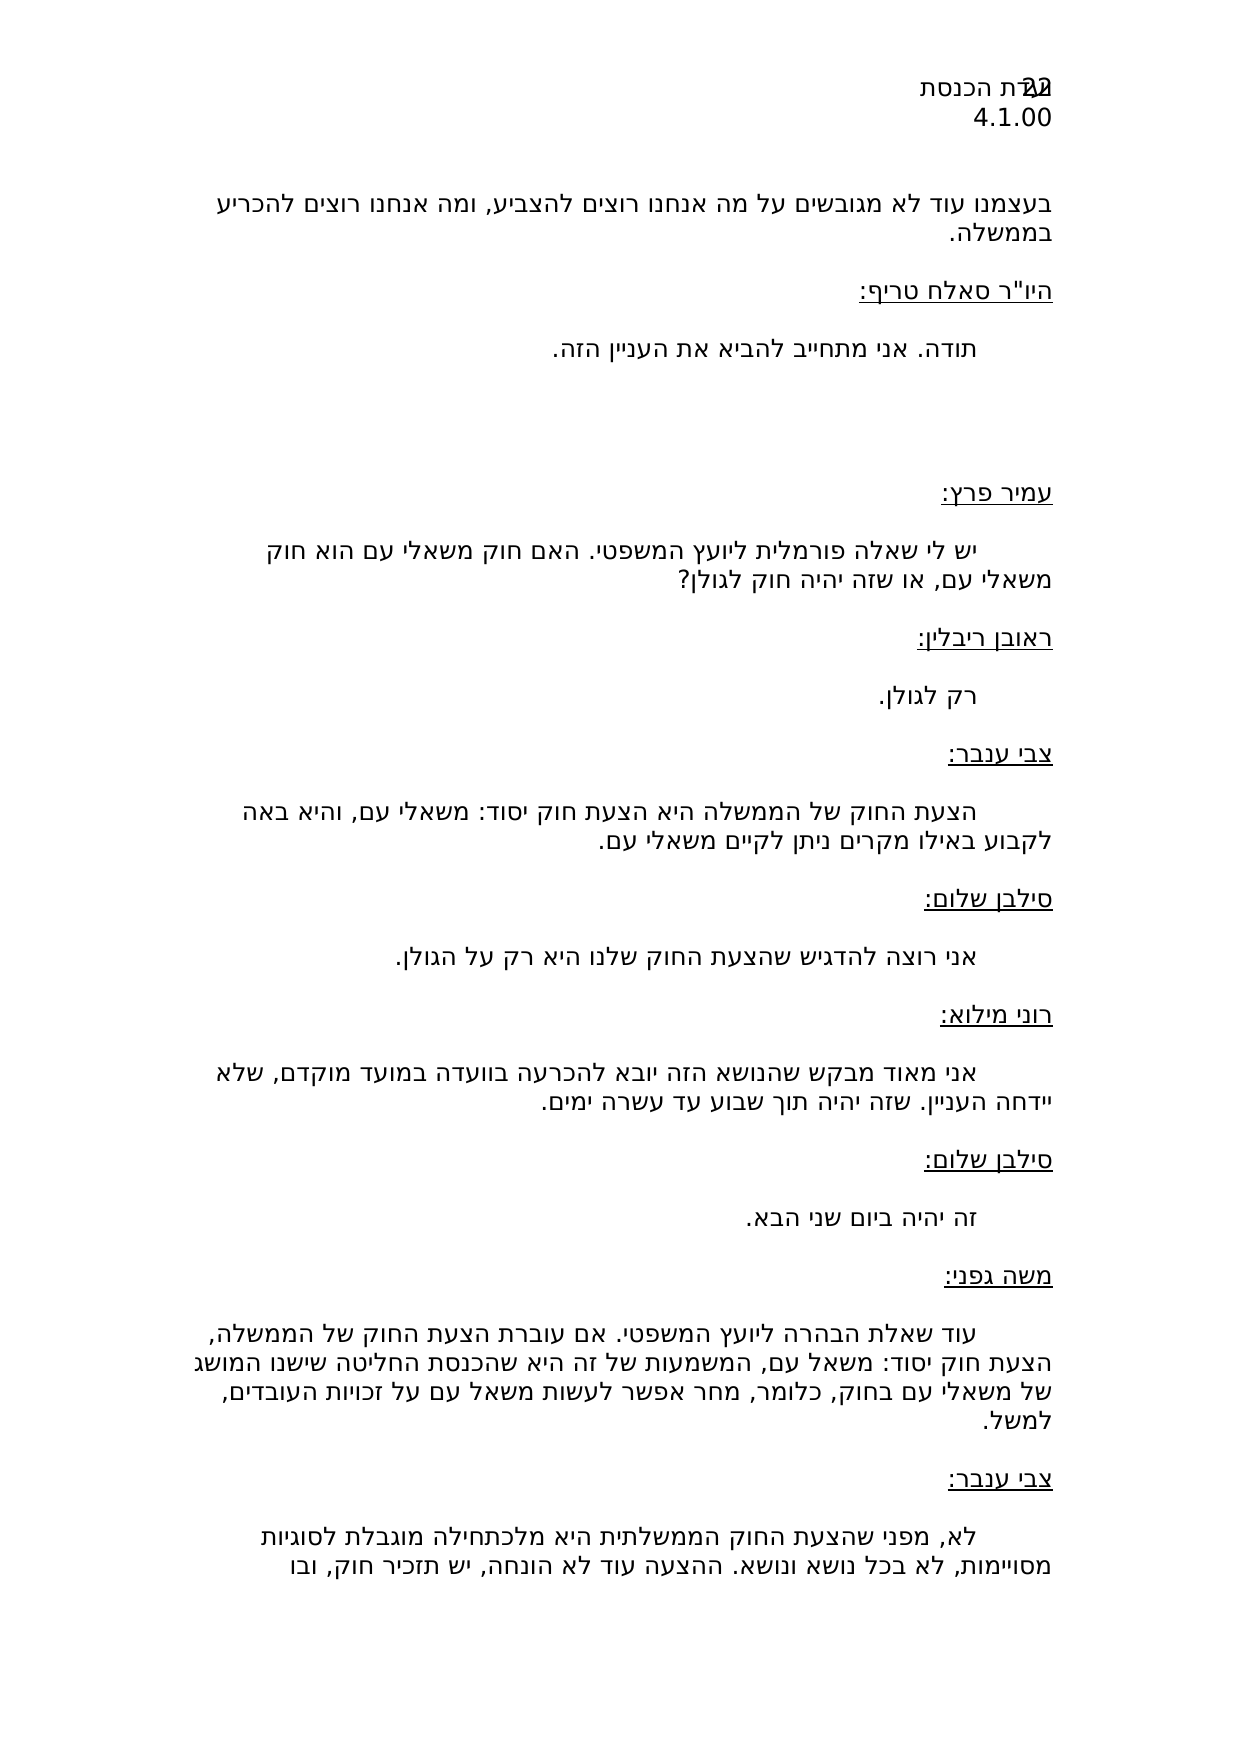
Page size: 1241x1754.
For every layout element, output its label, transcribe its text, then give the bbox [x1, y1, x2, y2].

text סילבן שלום: [187, 1145, 1053, 1174]
text יש לי שאלה פורמלית ליועץ המשפטי. האם חוק משאלי עם הוא חוק משאלי עם, או שזה יהיה חוק לגולן? [187, 536, 1053, 595]
text רק לגולן. [187, 681, 1053, 711]
text תודה. אני מתחייב להביא את העניין הזה. [187, 334, 1053, 363]
text צבי ענבר: [187, 739, 1053, 768]
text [187, 189, 1053, 248]
text עמיר פרץ: [187, 478, 1053, 508]
text ראובן ריבלין: [187, 623, 1053, 653]
text צבי ענבר: [187, 1464, 1053, 1493]
text זה יהיה ביום שני הבא. [187, 1203, 1053, 1232]
text סילבן שלום: [187, 884, 1053, 913]
text הצעת החוק של הממשלה היא הצעת חוק יסוד: משאלי עם, והיא באה לקבוע באילו מקרים ניתן לקיים משאלי עם. [187, 797, 1053, 856]
text רוני מילוא: [187, 1000, 1053, 1029]
text אני רוצה להדגיש שהצעת החוק שלנו היא רק על הגולן. [187, 942, 1053, 971]
text משה גפני: [187, 1261, 1053, 1290]
text עוד שאלת הבהרה ליועץ המשפטי. אם עוברת הצעת החוק של הממשלה, הצעת חוק יסוד: משאל עם, המשמעות של זה היא שהכנסת החליטה שישנו המושג של משאלי עם בחוק, כלומר, מחר אפשר לעשות משאל עם על זכויות העובדים, למשל. [187, 1319, 1053, 1436]
text אני מאוד מבקש שהנושא הזה יובא להכרעה בוועדה במועד מוקדם, שלא יידחה העניין. שזה יהיה תוך שבוע עד עשרה ימים. [187, 1058, 1053, 1116]
text היו"ר סאלח טריף: [187, 276, 1053, 306]
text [187, 1522, 1053, 1581]
